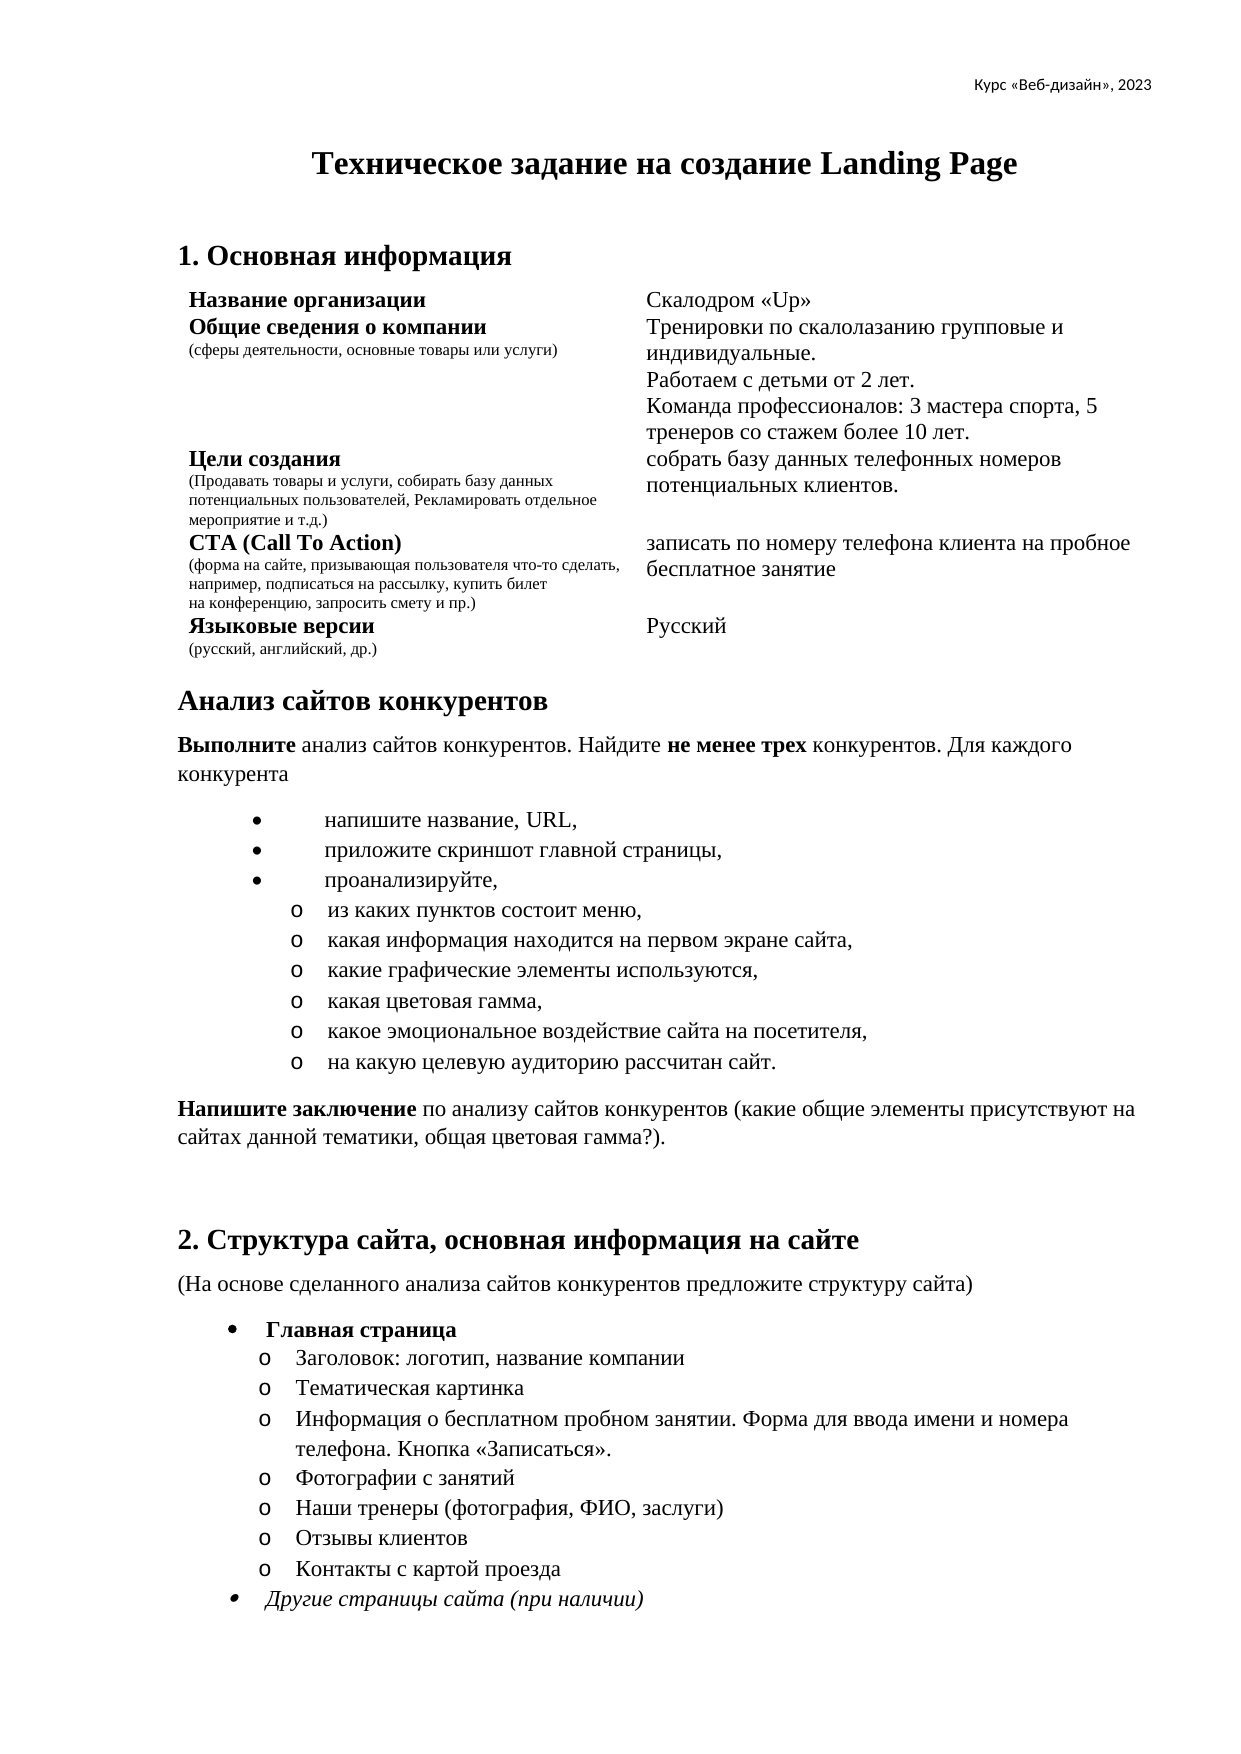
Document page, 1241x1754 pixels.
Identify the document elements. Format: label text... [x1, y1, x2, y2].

text (На основе сделанного анализа сайтов конкурентов предложите структуру сайта) [177, 1271, 1152, 1297]
subtitle 1. Основная информация [177, 238, 1152, 271]
table_cell собрать базу данных телефонных номеров потенциальных клиентов. [635, 445, 1152, 528]
list какие графические элементы используются, [290, 957, 1152, 985]
subtitle Анализ сайтов конкурентов [177, 683, 1152, 716]
table_cell Русский [635, 613, 1152, 658]
subtitle Техническое задание на создание Landing Page [177, 143, 1152, 181]
table_cell CTA (Call To Action) (форма на сайте, призывающая пользователя что-то сделать, например, подписаться на рассылку, купить билет на конференцию, запросить смету и пр.) [177, 529, 635, 612]
list какое эмоциональное воздействие сайта на посетителя, [290, 1017, 1152, 1046]
list Заголовок: логотип, название компании [258, 1344, 1152, 1372]
list Наши тренеры (фотография, ФИО, заслуги) [258, 1494, 1152, 1522]
subtitle 2. Структура сайта, основная информация на сайте [177, 1222, 1152, 1255]
list Тематическая картинка [258, 1374, 1152, 1403]
table_cell Языковые версии (русский, английский, др.) [177, 613, 635, 658]
list напишите название, URL, [251, 805, 1152, 833]
list Отзывы клиентов [258, 1524, 1152, 1553]
list на какую целевую аудиторию рассчитан сайт. [290, 1048, 1152, 1076]
table_cell Цели создания (Продавать товары и услуги, собирать базу данных потенциальных пользователей, Рекламировать отдельное мероприятие и т.д.) [177, 445, 635, 528]
list Контакты с картой проезда [258, 1555, 1152, 1583]
list Фотографии с занятий [258, 1464, 1152, 1492]
list Другие страницы сайта (при наличии) [228, 1585, 1152, 1612]
list Информация о бесплатном пробном занятии. Форма для ввода имени и номера телефона. Кнопка «Записаться». [258, 1405, 1152, 1462]
list какая информация находится на первом экране сайта, [290, 926, 1152, 954]
list какая цветовая гамма, [290, 987, 1152, 1015]
list приложите скриншот главной страницы, [251, 835, 1152, 863]
text Напишите заключение по анализу сайтов конкурентов (какие общие элементы присутствуют на сайтах данной тематики, общая цветовая гамма?). [177, 1095, 1152, 1150]
table_cell записать по номеру телефона клиента на пробное бесплатное занятие [635, 529, 1152, 612]
table_header Скалодром «Up» [635, 287, 1152, 313]
table_cell Общие сведения о компании (сферы деятельности, основные товары или услуги) [177, 313, 635, 445]
table_header Название организации [177, 287, 635, 313]
list Главная страница [228, 1316, 1152, 1342]
text Выполните анализ сайтов конкурентов. Найдите не менее трех конкурентов. Для каждого конкурента [177, 732, 1152, 786]
table_cell Тренировки по скалолазанию групповые и индивидуальные. Работаем с детьми от 2 лет. Команда профессионалов: 3 мастера спорта, 5 тренеров со стажем более 10 лет. [635, 313, 1152, 445]
list проанализируйте, [251, 866, 1152, 893]
list из каких пунктов состоит меню, [290, 896, 1152, 924]
